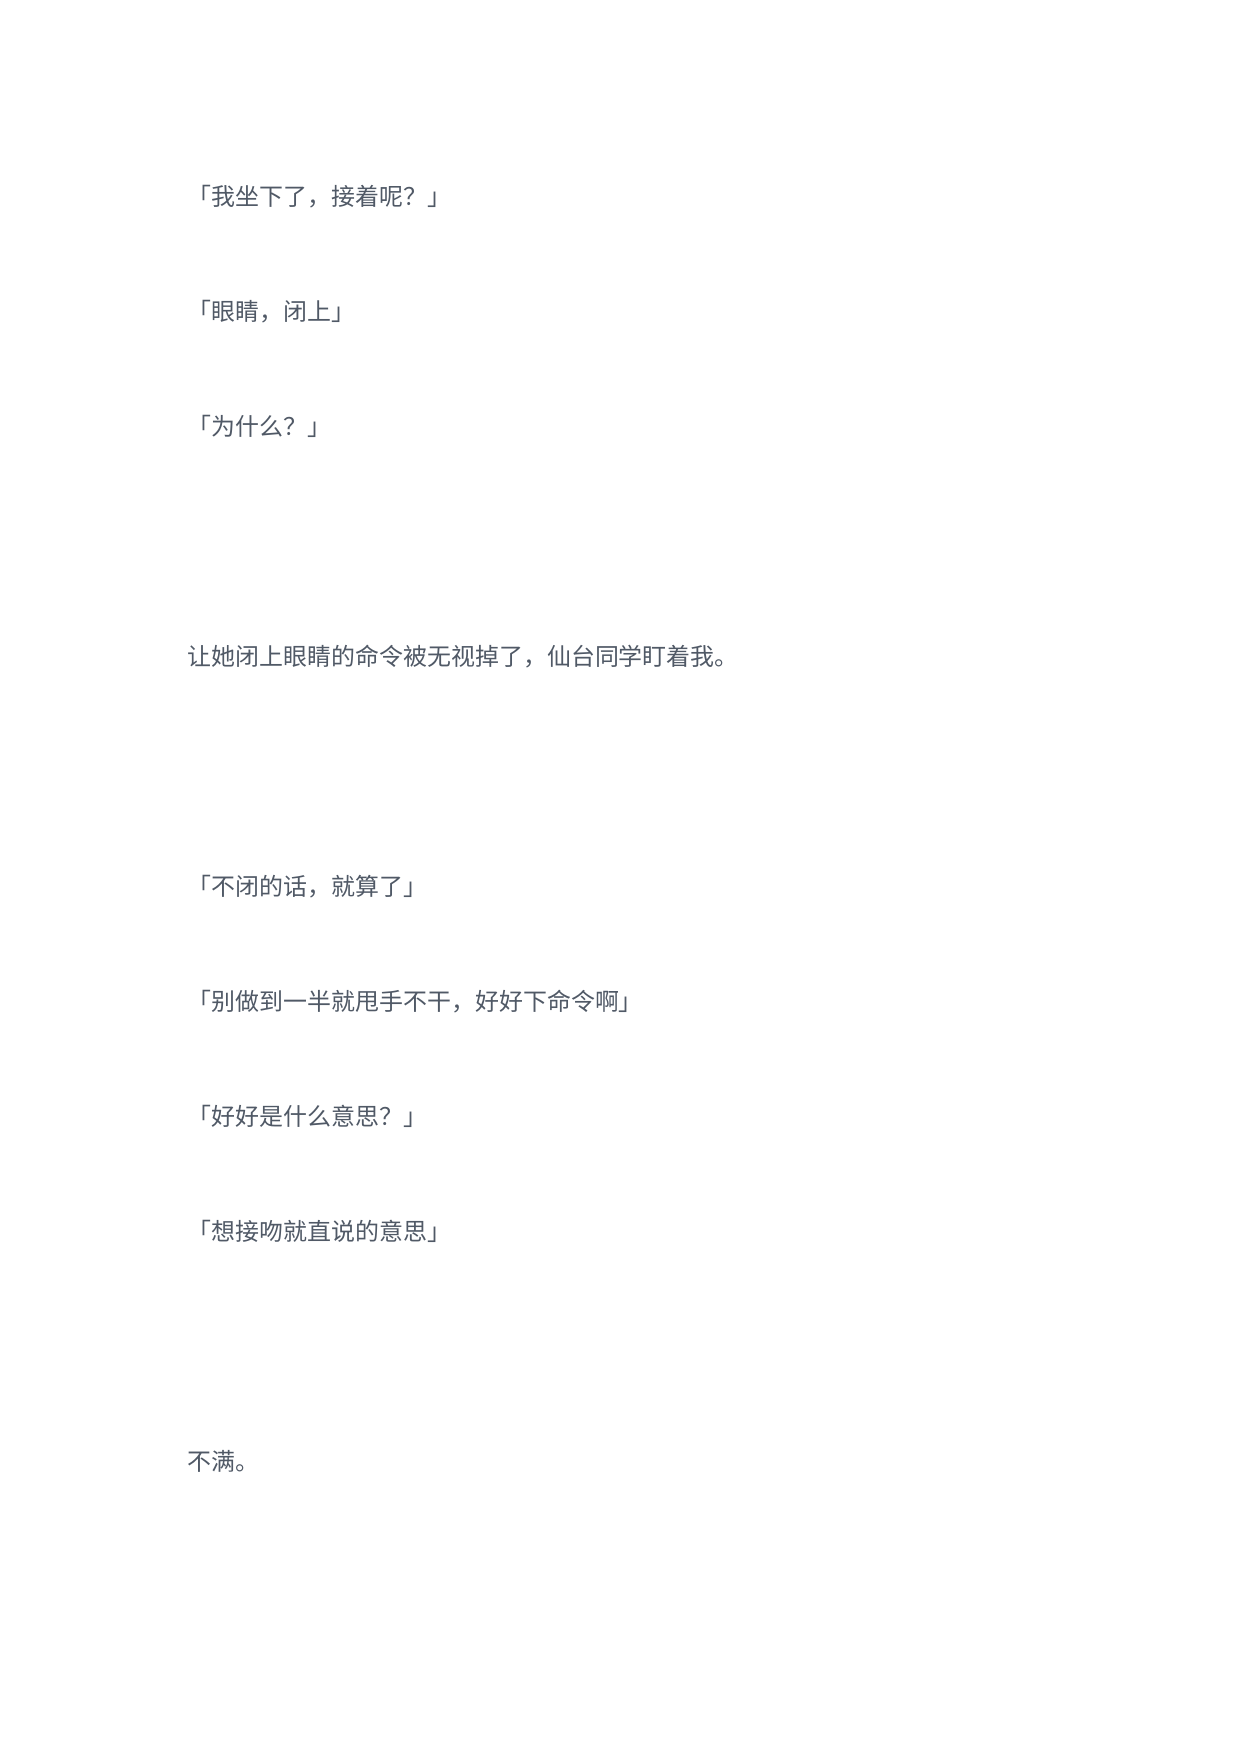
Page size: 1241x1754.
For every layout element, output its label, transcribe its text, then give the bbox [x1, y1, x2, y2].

text 「好好是什么意思？」 [187, 1082, 1053, 1147]
text 让她闭上眼睛的命令被无视掉了，仙台同学盯着我。 [187, 622, 1053, 687]
text 「为什么？」 [187, 392, 1053, 457]
text 「我坐下了，接着呢？」 [187, 162, 1053, 227]
text 「不闭的话，就算了」 [187, 852, 1053, 917]
text 「别做到一半就甩手不干，好好下命令啊」 [187, 967, 1053, 1032]
text 「眼睛，闭上」 [187, 277, 1053, 342]
text 「想接吻就直说的意思」 [187, 1197, 1053, 1262]
text 不满。 [187, 1427, 1053, 1492]
